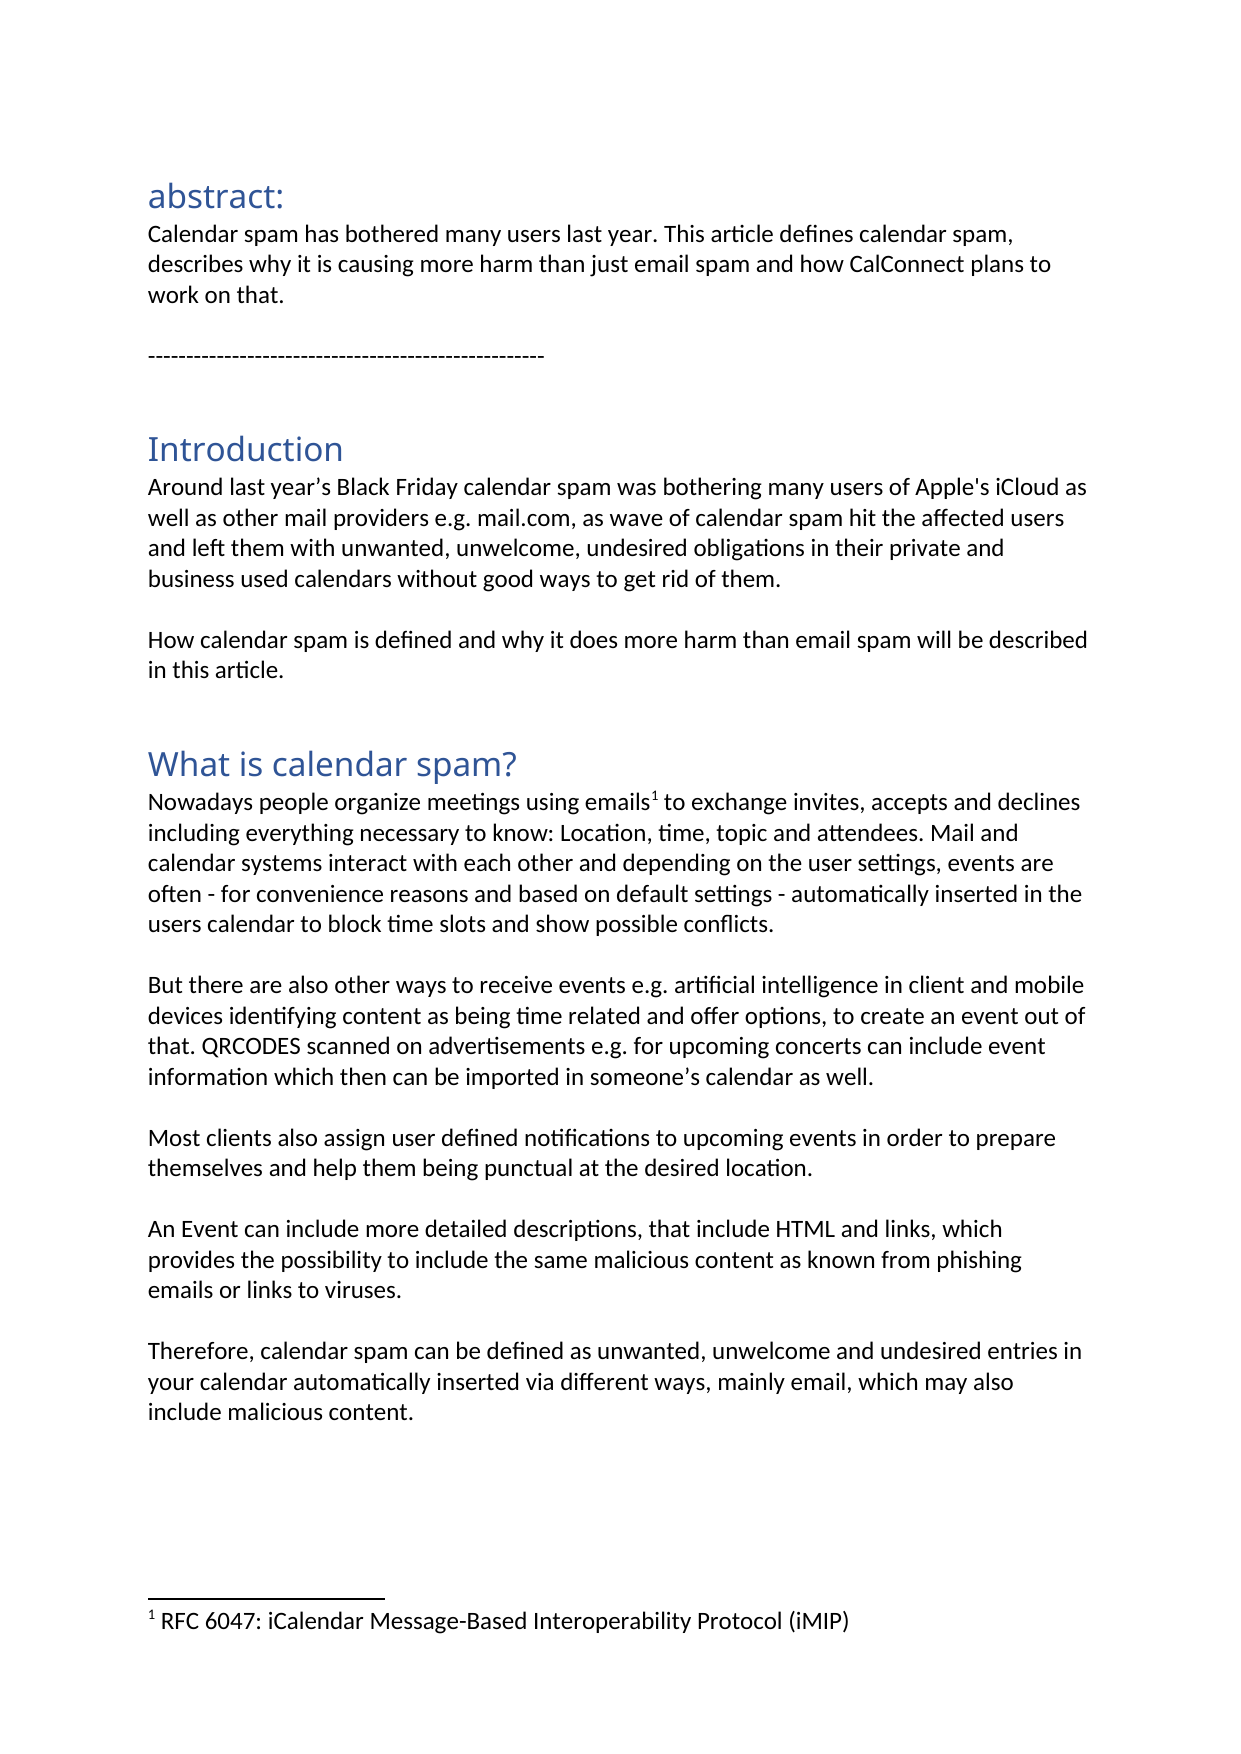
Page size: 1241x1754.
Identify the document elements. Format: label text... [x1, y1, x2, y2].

text How calendar spam is defined and why it does more harm than email spam will be described in this article. [148, 624, 1093, 685]
subtitle What is calendar spam? [148, 741, 1093, 786]
text An Event can include more detailed descriptions, that include HTML and links, which provides the possibility to include the same malicious content as known from phishing emails or links to viruses. [148, 1213, 1093, 1305]
text Calendar spam has bothered many users last year. This article defines calendar spam, describes why it is causing more harm than just email spam and how CalConnect plans to work on that. [148, 218, 1093, 309]
text Nowadays people organize meetings using emails to exchange invites, accepts and declines including everything necessary to know: Location, time, topic and attendees. Mail and calendar systems interact with each other and depending on the user settings, events are often - for convenience reasons and based on default settings - automatically inserted in the users calendar to block time slots and show possible conflicts. [148, 786, 1093, 939]
text Therefore, calendar spam can be defined as unwanted, unwelcome and undesired entries in your calendar automatically inserted via different ways, mainly email, which may also include malicious content. [148, 1336, 1093, 1427]
text Most clients also assign user defined notifications to upcoming events in order to prepare themselves and help them being punctual at the desired location. [148, 1122, 1093, 1183]
text But there are also other ways to receive events e.g. artificial intelligence in client and mobile devices identifying content as being time related and offer options, to create an event out of that. QRCODES scanned on advertisements e.g. for upcoming concerts can include event information which then can be imported in someone’s calendar as well. [148, 969, 1093, 1091]
text Around last year’s Black Friday calendar spam was bothering many users of Apple's iCloud as well as other mail providers e.g. mail.com, as wave of calendar spam hit the affected users and left them with unwanted, unwelcome, undesired obligations in their private and business used calendars without good ways to get rid of them. [148, 472, 1093, 594]
text ---------------------------------------------------- [148, 340, 1093, 371]
subtitle Introduction [148, 426, 1093, 472]
subtitle abstract: [148, 173, 1093, 218]
